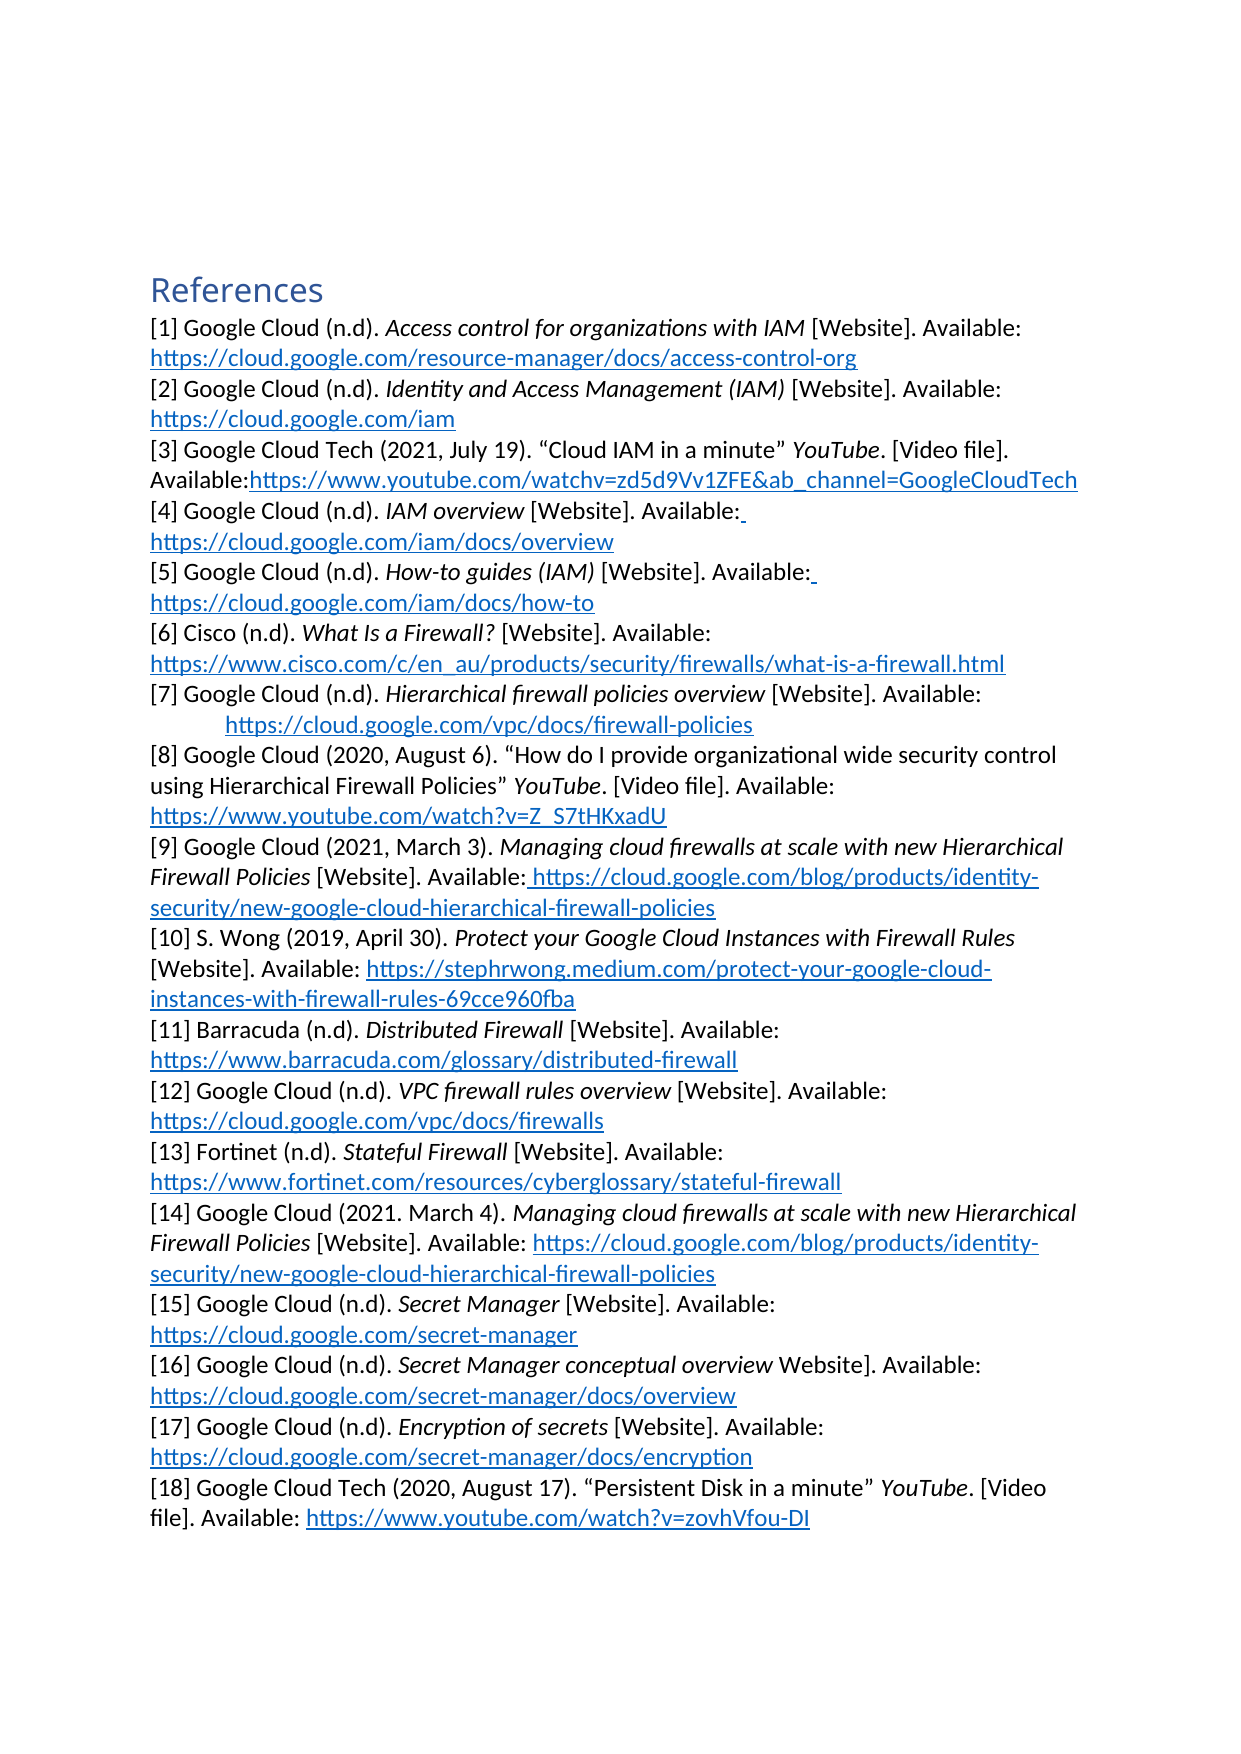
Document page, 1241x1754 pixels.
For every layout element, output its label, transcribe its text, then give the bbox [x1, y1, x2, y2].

text [16] Google Cloud (n.d). Secret Manager conceptual overview Website]. Available: https://cloud.google.com/secret-manager/docs/overview [150, 1350, 1090, 1411]
text [2] Google Cloud (n.d). Identity and Access Management (IAM) [Website]. Available: https://cloud.google.com/iam [150, 373, 1090, 434]
subtitle References [150, 267, 1090, 312]
text [17] Google Cloud (n.d). Encryption of secrets [Website]. Available: https://cloud.google.com/secret-manager/docs/encryption [150, 1411, 1090, 1472]
text [9] Google Cloud (2021, March 3). Managing cloud firewalls at scale with new Hierarchical Firewall Policies [Website]. Available: https://cloud.google.com/blog/products/identity-security/new-google-cloud-hierarchical-firewall-policies [150, 831, 1090, 922]
text [18] Google Cloud Tech (2020, August 17). “Persistent Disk in a minute” YouTube. [Video file]. Available: https://www.youtube.com/watch?v=zovhVfou-DI [150, 1472, 1090, 1533]
text [13] Fortinet (n.d). Stateful Firewall [Website]. Available: https://www.fortinet.com/resources/cyberglossary/stateful-firewall [150, 1136, 1090, 1197]
text [15] Google Cloud (n.d). Secret Manager [Website]. Available: https://cloud.google.com/secret-manager [150, 1289, 1090, 1350]
text [7] Google Cloud (n.d). Hierarchical firewall policies overview [Website]. Available: https://cloud.google.com/vpc/docs/firewall-policies [150, 678, 1090, 739]
text [12] Google Cloud (n.d). VPC firewall rules overview [Website]. Available: https://cloud.google.com/vpc/docs/firewalls [150, 1075, 1090, 1136]
text [6] Cisco (n.d). What Is a Firewall? [Website]. Available: https://www.cisco.com/c/en_au/products/security/firewalls/what-is-a-firewall.html [150, 617, 1090, 678]
text [8] Google Cloud (2020, August 6). “How do I provide organizational wide security control using Hierarchical Firewall Policies” YouTube. [Video file]. Available: https://www.youtube.com/watch?v=Z_S7tHKxadU [150, 739, 1090, 831]
text [3] Google Cloud Tech (2021, July 19). “Cloud IAM in a minute” YouTube. [Video file]. Available:https://www.youtube.com/watchv=zd5d9Vv1ZFE&ab_channel=GoogleCloudTech [150, 434, 1090, 495]
text [10] S. Wong (2019, April 30). Protect your Google Cloud Instances with Firewall Rules [Website]. Available: https://stephrwong.medium.com/protect-your-google-cloud-instances-with-firewall-rules-69cce960fba [150, 922, 1090, 1014]
text [5] Google Cloud (n.d). How-to guides (IAM) [Website]. Available: https://cloud.google.com/iam/docs/how-to [150, 556, 1090, 617]
text [1] Google Cloud (n.d). Access control for organizations with IAM [Website]. Available: https://cloud.google.com/resource-manager/docs/access-control-org [150, 312, 1090, 373]
text [14] Google Cloud (2021. March 4). Managing cloud firewalls at scale with new Hierarchical Firewall Policies [Website]. Available: https://cloud.google.com/blog/products/identity-security/new-google-cloud-hierarchical-firewall-policies [150, 1197, 1090, 1289]
text [11] Barracuda (n.d). Distributed Firewall [Website]. Available: https://www.barracuda.com/glossary/distributed-firewall [150, 1014, 1090, 1075]
text [4] Google Cloud (n.d). IAM overview [Website]. Available: https://cloud.google.com/iam/docs/overview [150, 495, 1090, 556]
